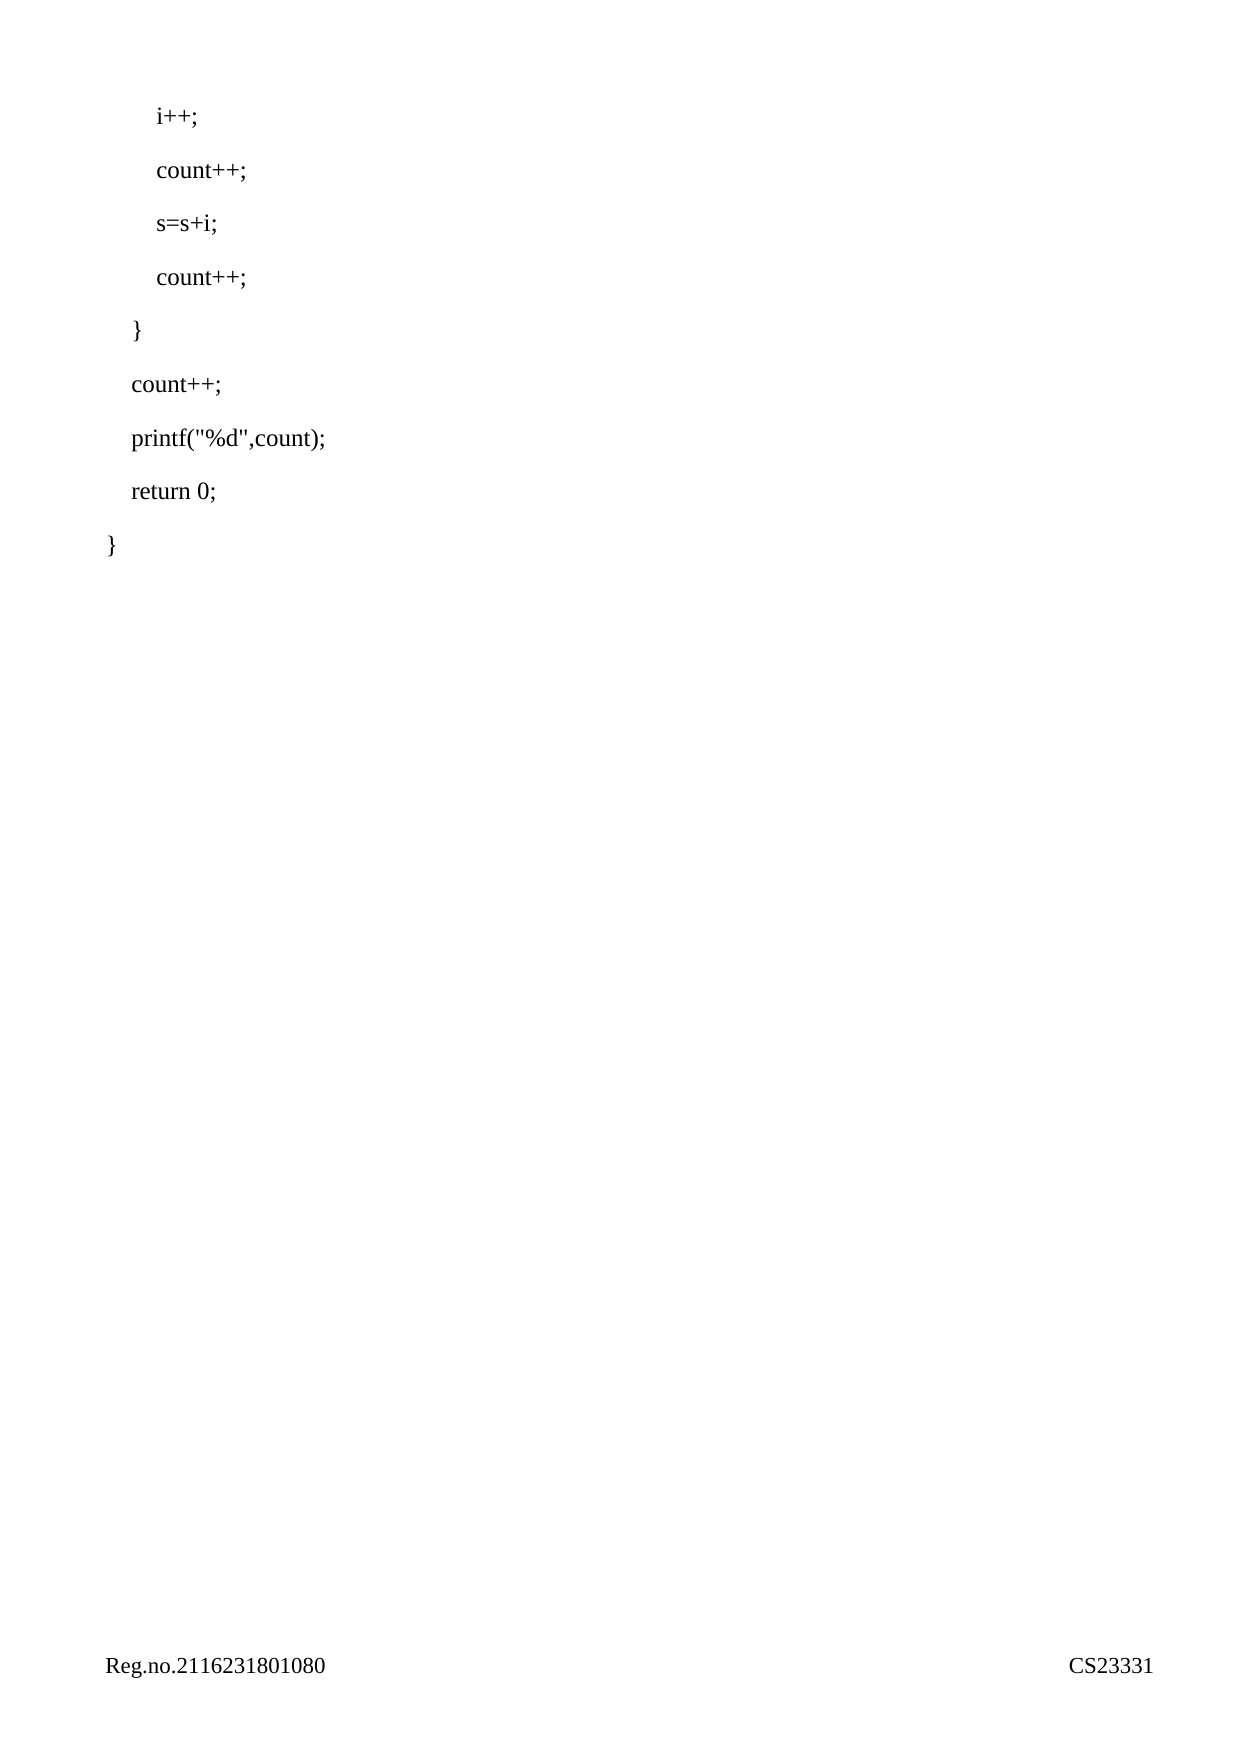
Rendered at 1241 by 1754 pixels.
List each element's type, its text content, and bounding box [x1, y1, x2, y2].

text i++; [156, 101, 1155, 129]
text count++; s=s+i; count++; [156, 155, 288, 290]
text count++; printf("%d",count); return 0; [131, 369, 329, 505]
text } [106, 530, 1155, 559]
text } [131, 315, 1155, 344]
